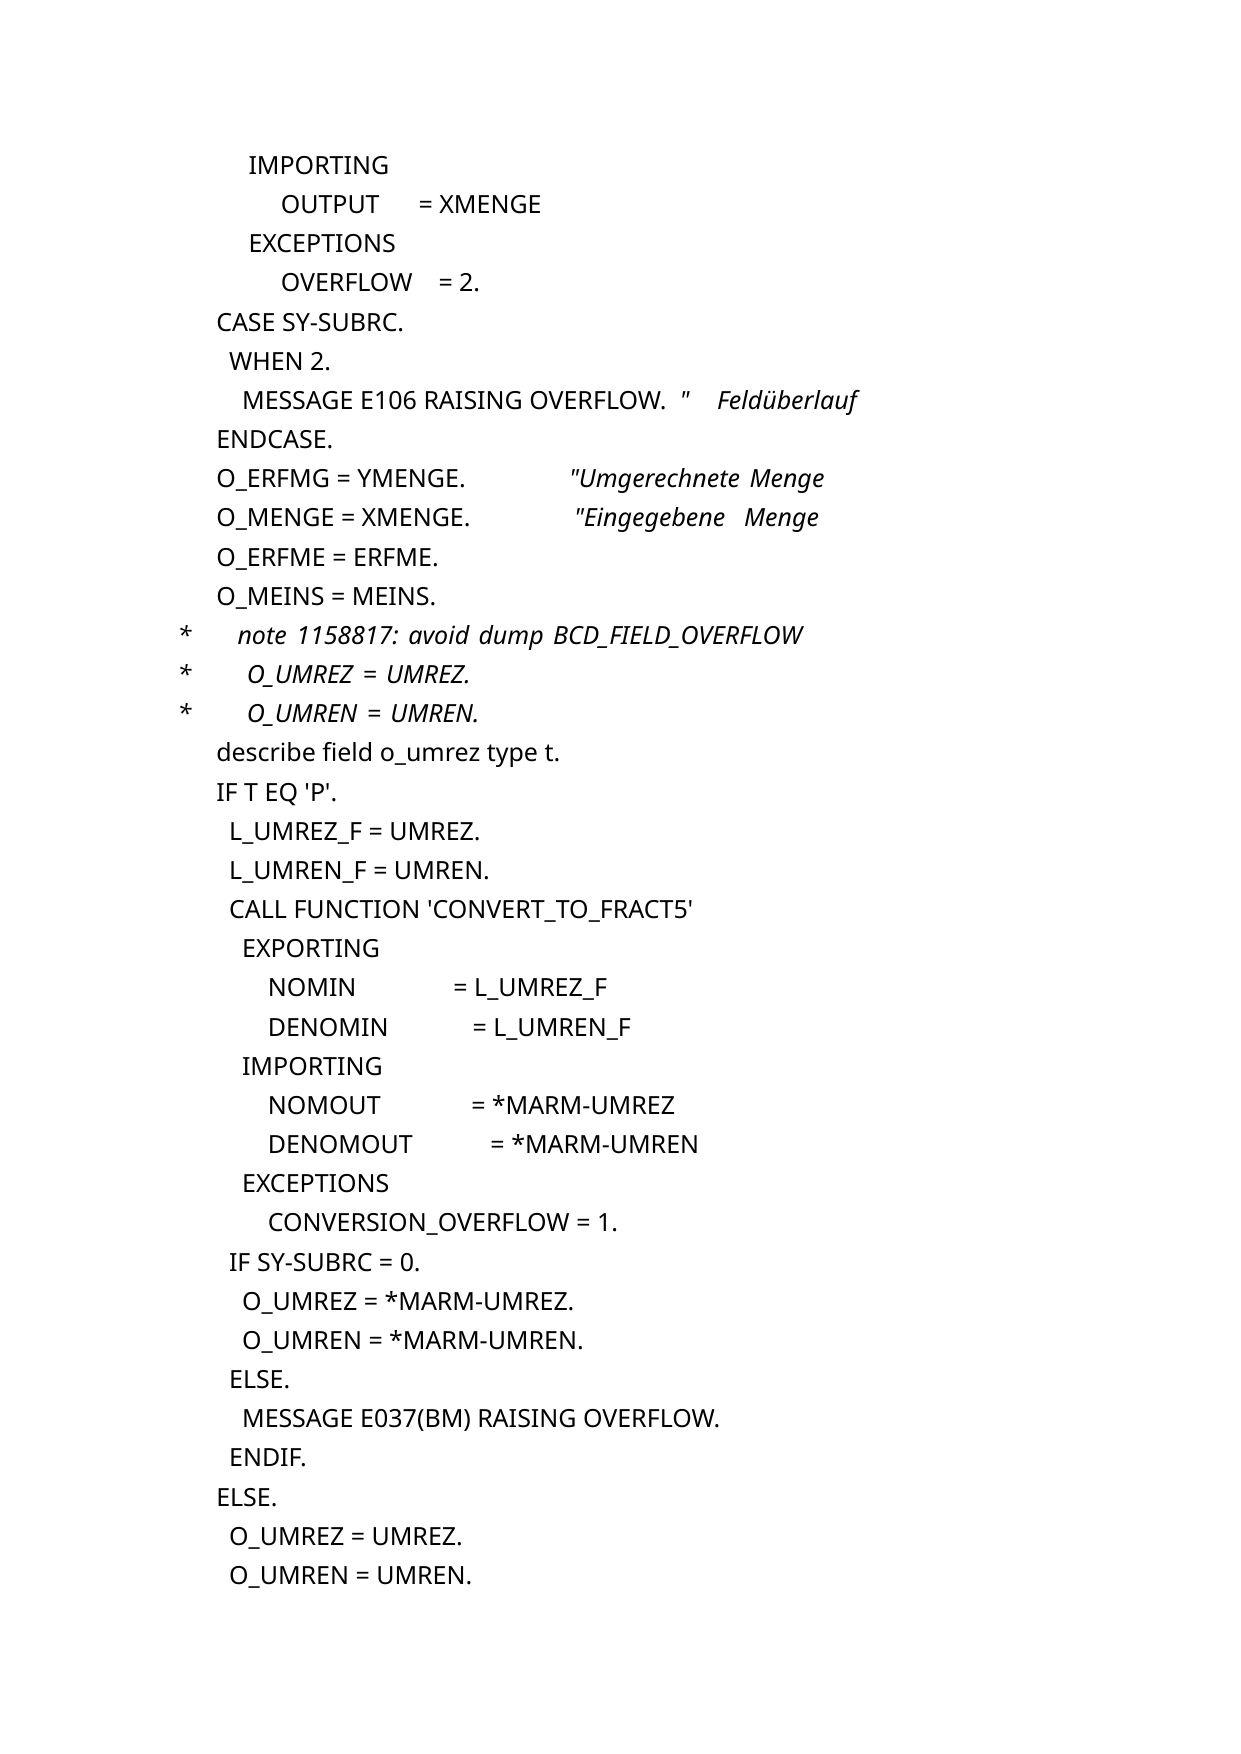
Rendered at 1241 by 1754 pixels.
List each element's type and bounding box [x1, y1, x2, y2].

text [177, 148, 1063, 1592]
